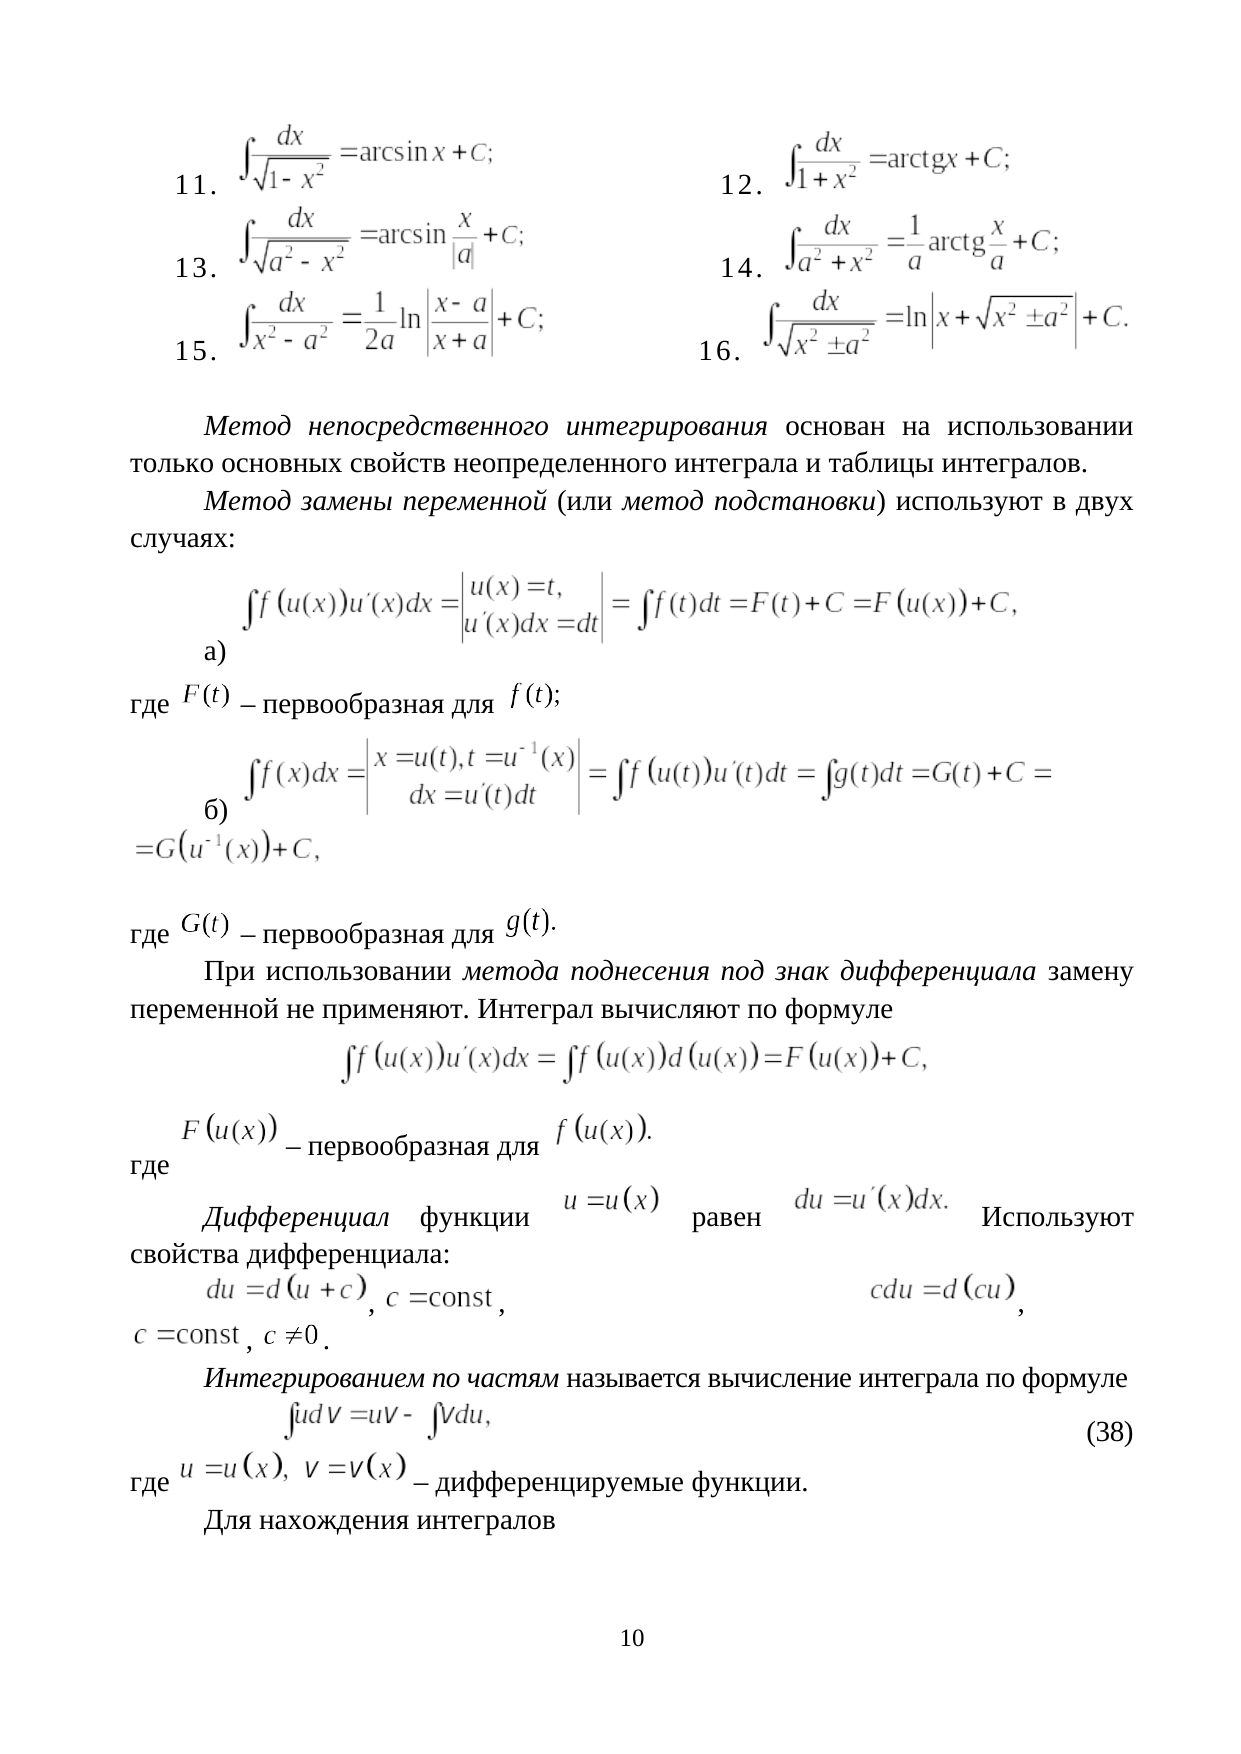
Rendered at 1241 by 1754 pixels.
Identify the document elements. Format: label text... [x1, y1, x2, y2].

text 15. 16. [130, 284, 1134, 367]
text Для нахождения интегралов [130, 1498, 1134, 1536]
text где – первообразная для [130, 1110, 1134, 1181]
text При использовании метода поднесения под знак дифференциала замену переменной не применяют. Интеграл вычисляют по формуле [130, 949, 1134, 1024]
text 13. 14. [130, 201, 1134, 284]
text 11. 12. [130, 118, 1134, 201]
text , , , , . [130, 1270, 1134, 1356]
text где – первообразная для [130, 902, 1134, 949]
text где – дифференцируемые функции. [130, 1448, 1134, 1498]
text а) [130, 567, 1134, 667]
text (38) [130, 1393, 1134, 1448]
text Метод замены переменной (или метод подстановки) используют в двух случаях: [130, 479, 1134, 554]
text где – первообразная для [130, 679, 1134, 720]
text Дифференциал функции равен Используют свойства дифференциала: [130, 1181, 1134, 1270]
text Метод непосредственного интегрирования основан на использовании только основных свойств неопределенного интеграла и таблицы интегралов. [130, 404, 1134, 479]
text б) [130, 732, 1134, 826]
text Интегрированием по частям называется вычисление интеграла по формуле [130, 1356, 1134, 1393]
